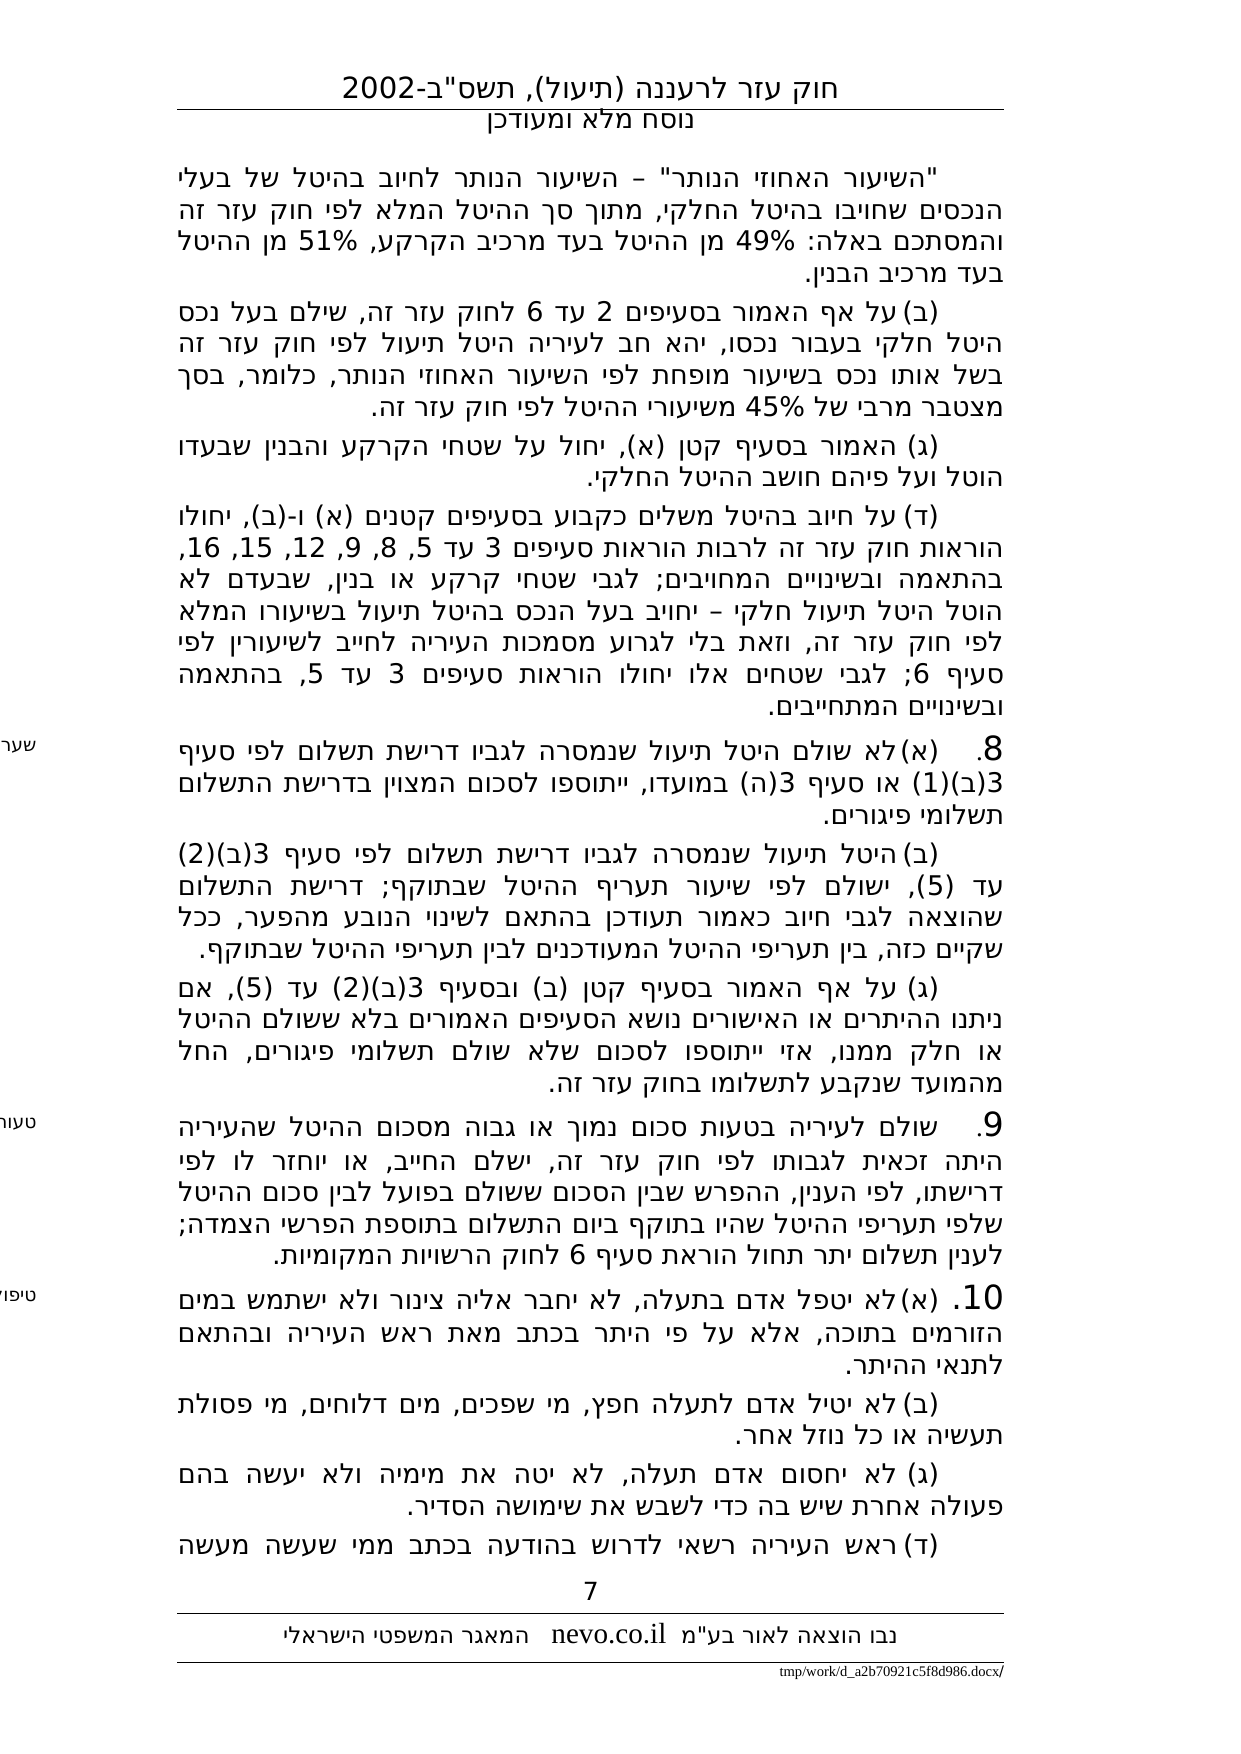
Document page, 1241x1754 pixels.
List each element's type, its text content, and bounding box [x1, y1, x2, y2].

text 10. (א) לא יטפל אדם בתעלה, לא יחבר אליה צינור ולא ישתמש במים הזורמים בתוכה, אלא על פי היתר בכתב מאת ראש העיריה ובהתאם לתנאי ההיתר. [177, 1278, 1004, 1381]
text (ג) לא יחסום אדם תעלה, לא יטה את מימיה ולא יעשה בהם פעולה אחרת שיש בה כדי לשבש את שימושה הסדיר. [177, 1459, 1004, 1522]
text 9. שולם לעיריה בטעות סכום נמוך או גבוה מסכום ההיטל שהעיריה היתה זכאית לגבותו לפי חוק עזר זה, ישלם החייב, או יוחזר לו לפי דרישתו, לפי הענין, ההפרש שבין הסכום ששולם בפועל לבין סכום ההיטל שלפי תעריפי ההיטל שהיו בתוקף ביום התשלום בתוספת הפרשי הצמדה; לענין תשלום יתר תחול הוראת סעיף 6 לחוק הרשויות המקומיות. [177, 1106, 1004, 1271]
text (ד) על חיוב בהיטל משלים כקבוע בסעיפים קטנים (א) ו-(ב), יחולו הוראות חוק עזר זה לרבות הוראות סעיפים 3 עד 5, 8, 9, 12, 15, 16, בהתאמה ובשינויים המחויבים; לגבי שטחי קרקע או בנין, שבעדם לא הוטל היטל תיעול חלקי – יחויב בעל הנכס בהיטל תיעול בשיעורו המלא לפי חוק עזר זה, וזאת בלי לגרוע מסמכות העיריה לחייב לשיעורין לפי סעיף 6; לגבי שטחים אלו יחולו הוראות סעיפים 3 עד 5, בהתאמה ובשינויים המתחייבים. [177, 501, 1004, 721]
text (ב) לא יטיל אדם לתעלה חפץ, מי שפכים, מים דלוחים, מי פסולת תעשיה או כל נוזל אחר. [177, 1388, 1004, 1451]
text (ג) על אף האמור בסעיף קטן (ב) ובסעיף 3(ב)(2) עד (5), אם ניתנו ההיתרים או האישורים נושא הסעיפים האמורים בלא ששולם ההיטל או חלק ממנו, אזי ייתוספו לסכום שלא שולם תשלומי פיגורים, החל מהמועד שנקבע לתשלומו בחוק עזר זה. [177, 972, 1004, 1098]
text (ב) על אף האמור בסעיפים 2 עד 6 לחוק עזר זה, שילם בעל נכס היטל חלקי בעבור נכסו, יהא חב לעיריה היטל תיעול לפי חוק עזר זה בשל אותו נכס בשיעור מופחת לפי השיעור האחוזי הנותר, כלומר, בסך מצטבר מרבי של 45% משיעורי ההיטל לפי חוק עזר זה. [177, 296, 1004, 422]
text "השיעור האחוזי הנותר" – השיעור הנותר לחיוב בהיטל של בעלי הנכסים שחויבו בהיטל החלקי, מתוך סך ההיטל המלא לפי חוק עזר זה והמסתכם באלה: 49% מן ההיטל בעד מרכיב הקרקע, 51% מן ההיטל בעד מרכיב הבנין. [177, 162, 1004, 289]
text (ג) האמור בסעיף קטן (א), יחול על שטחי הקרקע והבנין שבעדו הוטל ועל פיהם חושב ההיטל החלקי. [177, 430, 1004, 493]
text 8. (א) לא שולם היטל תיעול שנמסרה לגביו דרישת תשלום לפי סעיף 3(ב)(1) או סעיף 3(ה) במועדו, ייתוספו לסכום המצוין בדרישת התשלום תשלומי פיגורים. [177, 729, 1004, 831]
text (ב) היטל תיעול שנמסרה לגביו דרישת תשלום לפי סעיף 3(ב)(2) עד (5), ישולם לפי שיעור תעריף ההיטל שבתוקף; דרישת התשלום שהוצאה לגבי חיוב כאמור תעודכן בהתאם לשינוי הנובע מהפער, ככל שקיים כזה, בין תעריפי ההיטל המעודכנים לבין תעריפי ההיטל שבתוקף. [177, 838, 1004, 965]
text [177, 1529, 1004, 1561]
